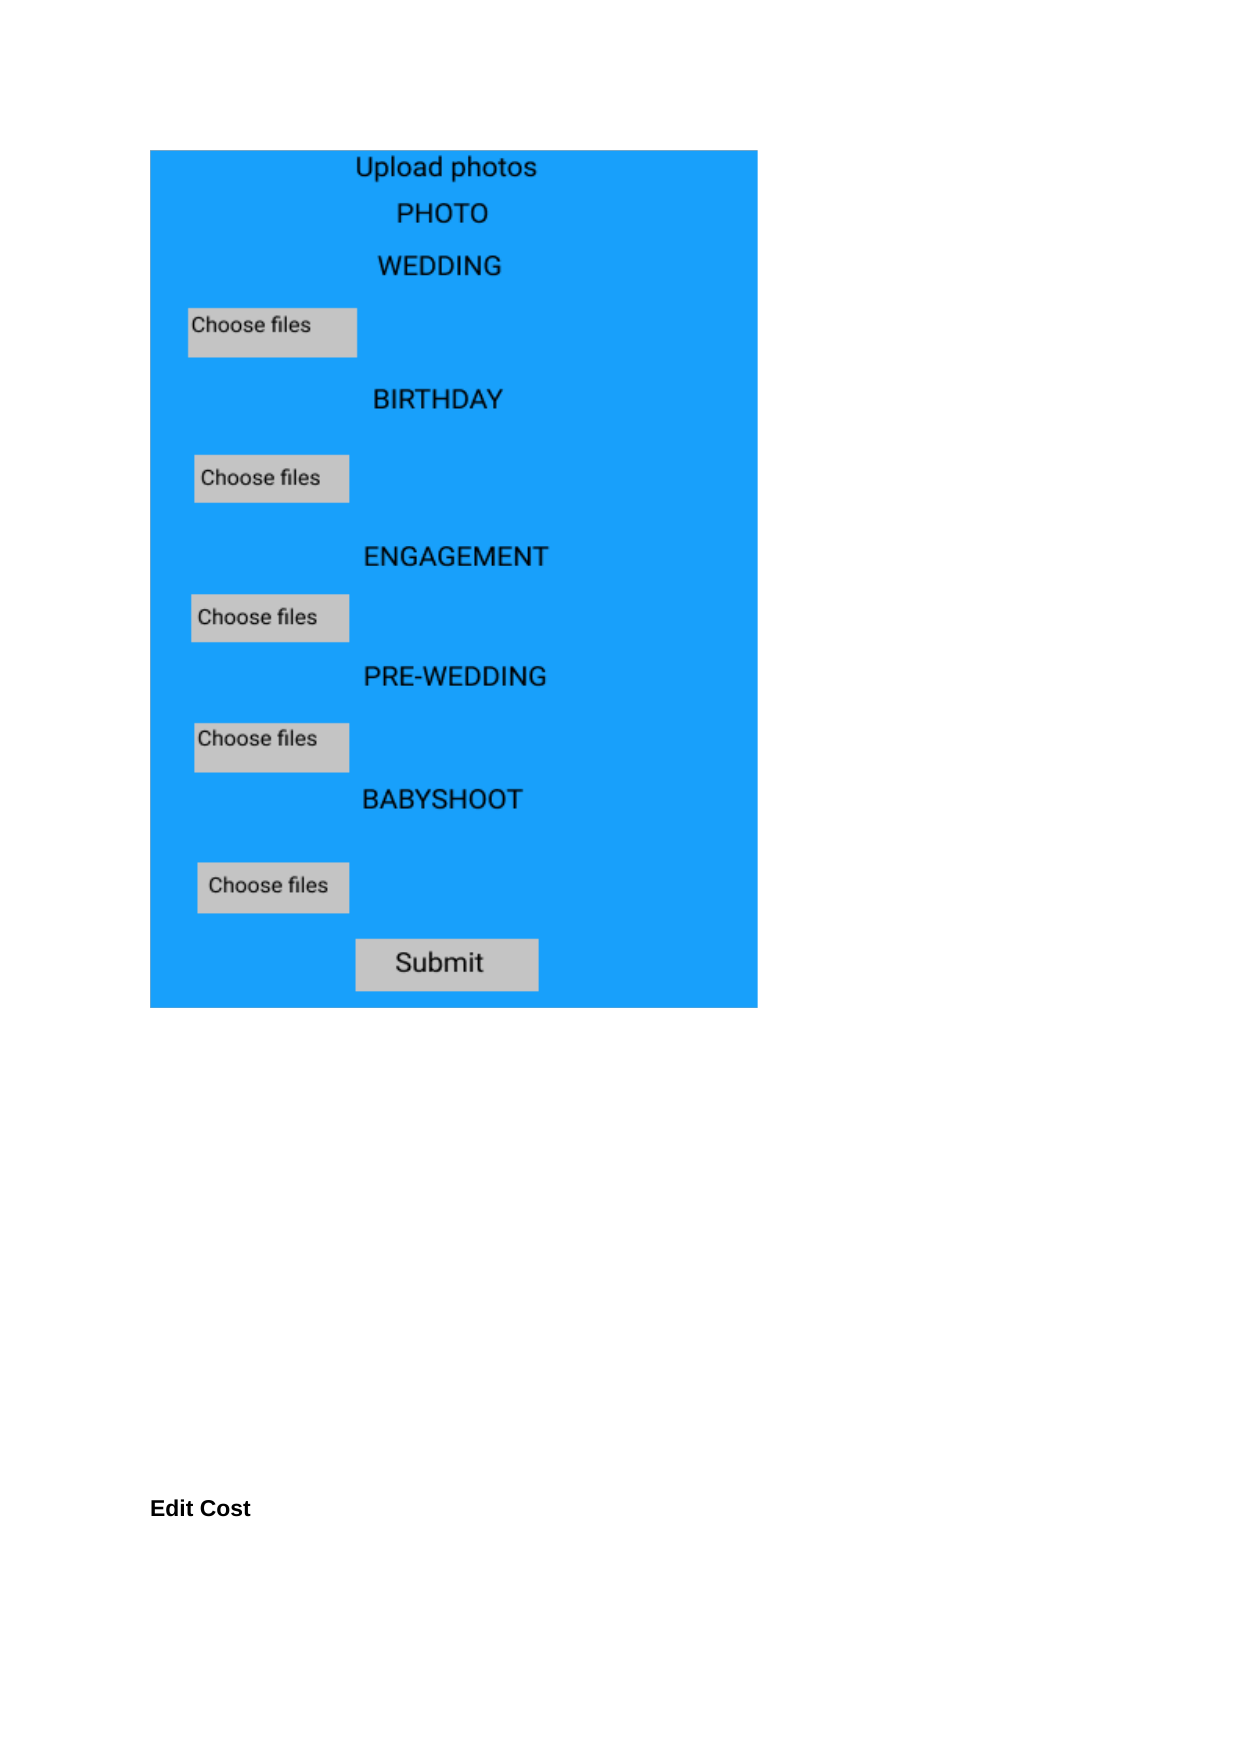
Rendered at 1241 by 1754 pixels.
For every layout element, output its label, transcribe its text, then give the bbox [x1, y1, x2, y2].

text Edit Cost [150, 1495, 1090, 1521]
picture [150, 150, 758, 1008]
